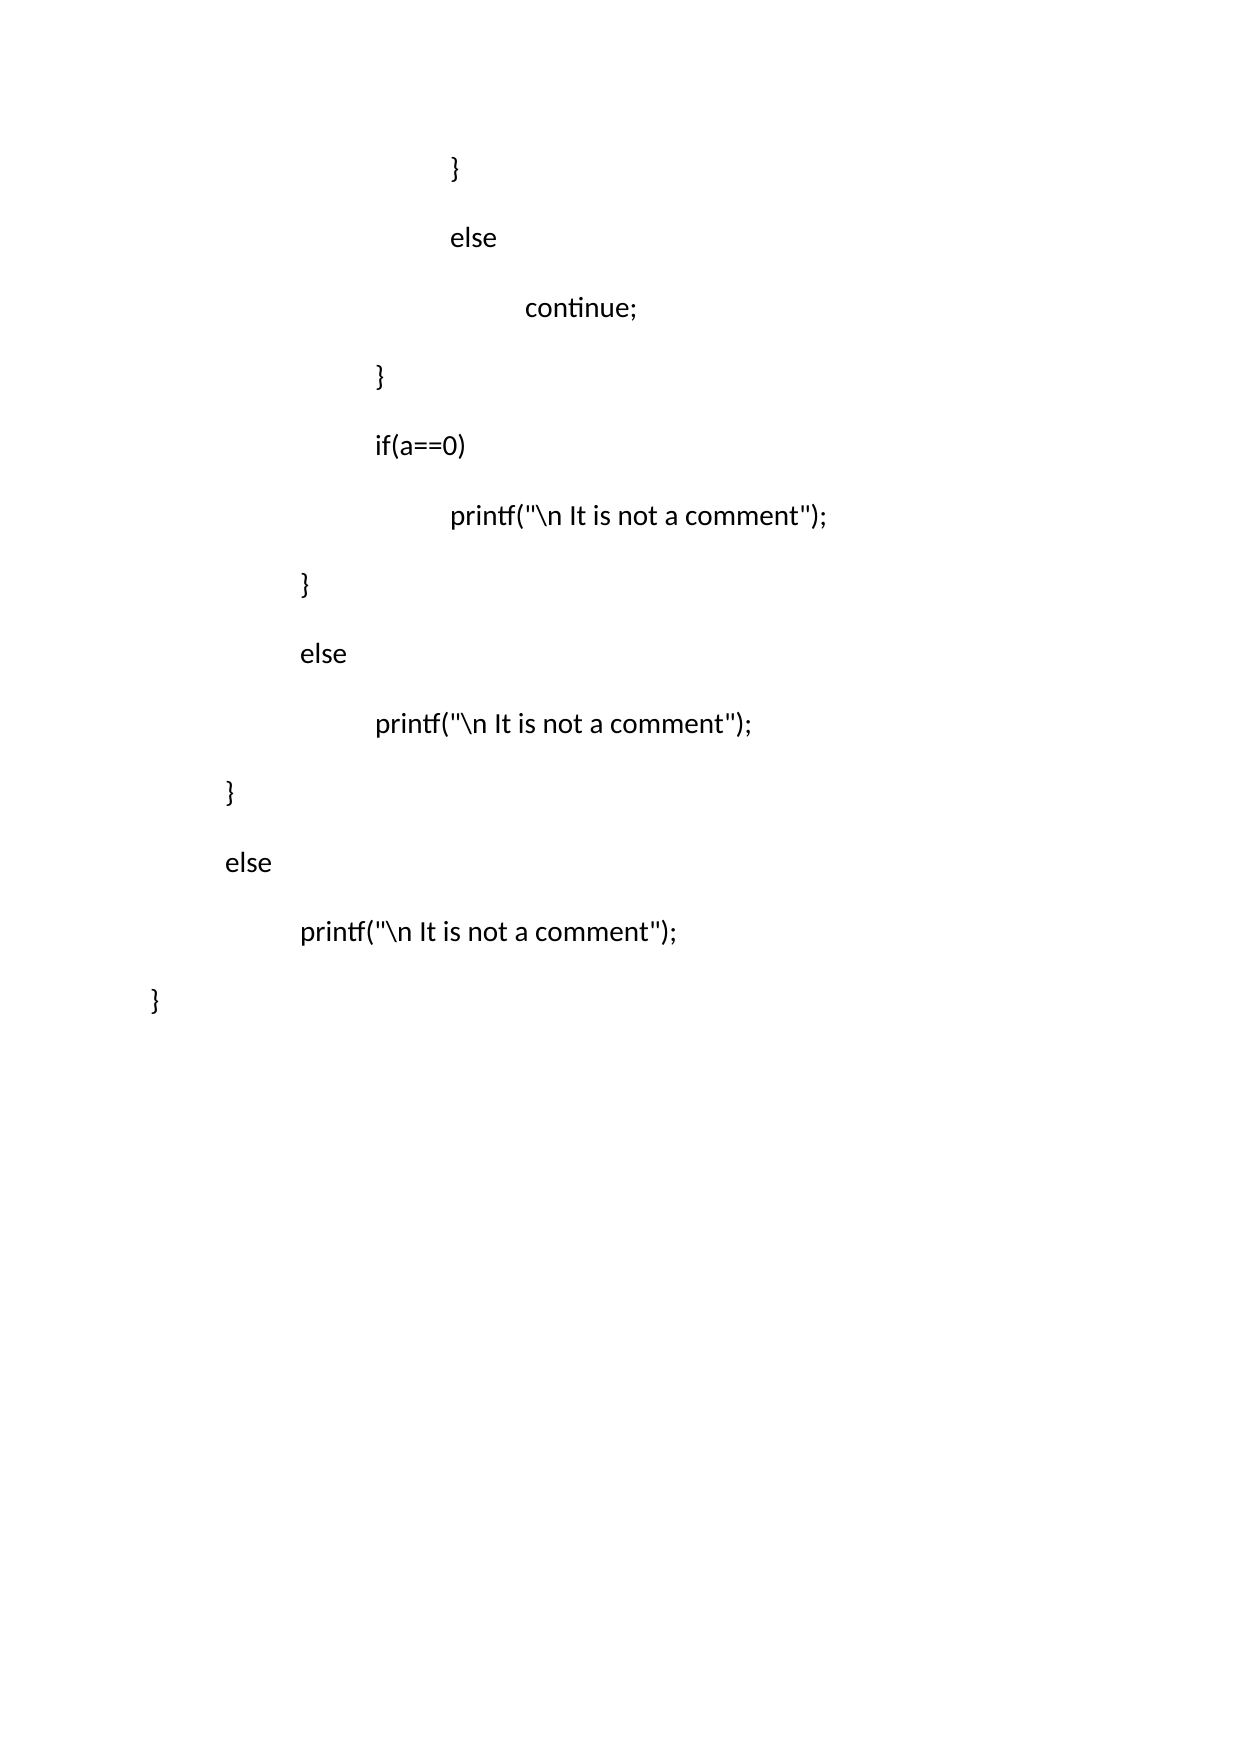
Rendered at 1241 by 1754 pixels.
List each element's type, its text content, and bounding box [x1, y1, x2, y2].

text printf("\n It is not a comment"); [150, 497, 1090, 532]
text } [150, 150, 1090, 186]
text if(a==0) [150, 427, 1090, 463]
text printf("\n It is not a comment"); [150, 913, 1090, 949]
text else [150, 636, 1090, 671]
text } [150, 982, 1090, 1018]
text } [150, 358, 1090, 394]
text else [150, 844, 1090, 879]
text } [150, 566, 1090, 602]
text else [150, 219, 1090, 255]
text printf("\n It is not a comment"); [150, 705, 1090, 741]
text } [150, 774, 1090, 810]
text continue; [150, 289, 1090, 324]
